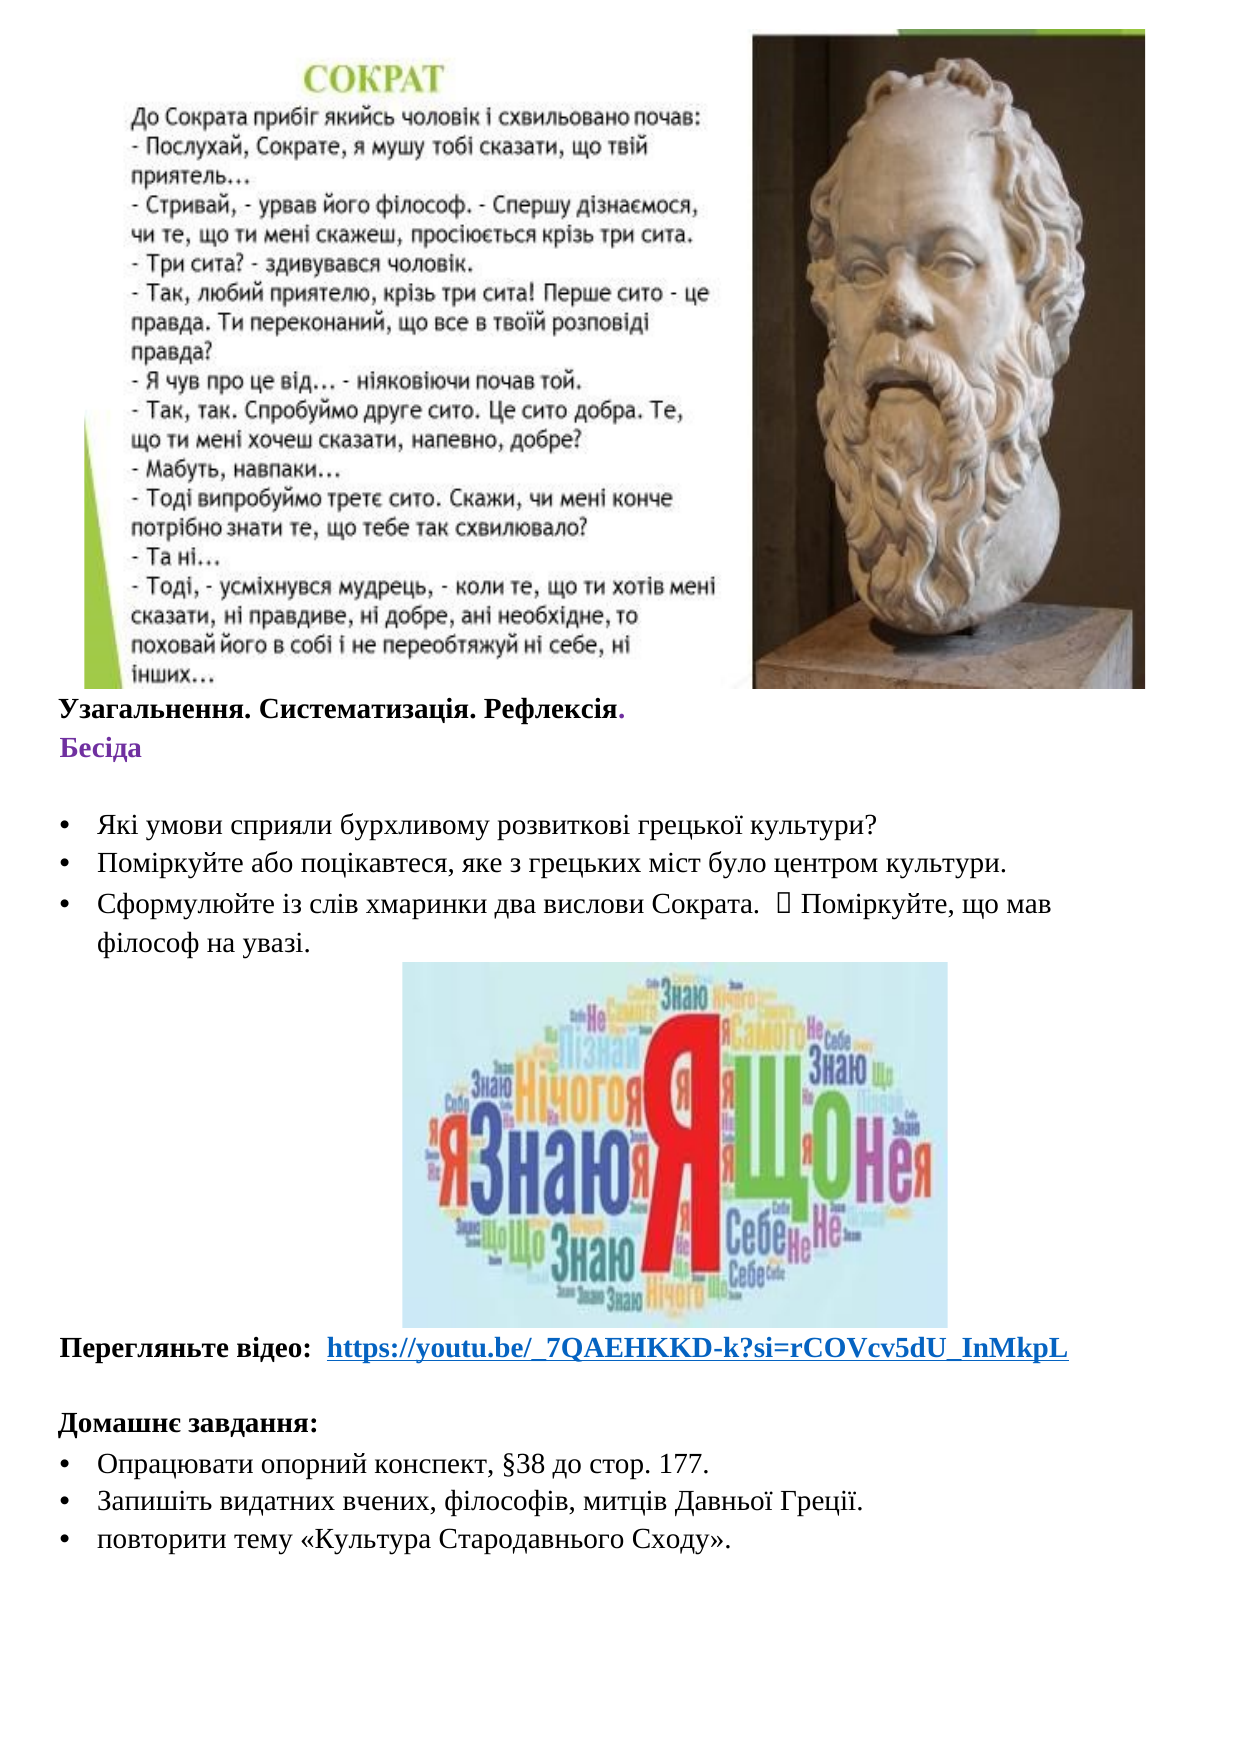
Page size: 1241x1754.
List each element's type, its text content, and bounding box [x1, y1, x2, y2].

list Запишіть видатних вчених, філософів, митців Давньої Греції. [59, 1483, 1149, 1517]
text Домашнє завдання: [58, 1405, 1149, 1439]
list Опрацювати опорний конспект, §38 до стор. 177. [59, 1446, 1149, 1479]
list повторити тему «Культура Стародавнього Сходу». [59, 1521, 1149, 1554]
picture [84, 29, 1146, 689]
list Які умови сприяли бурхливому розвиткові грецької культури? [59, 807, 1149, 841]
text Узагальнення. Систематизація. Рефлексія. [58, 692, 1149, 725]
subtitle Бесіда [59, 730, 1149, 764]
list Поміркуйте або поцікавтеся, яке з грецьких міст було центром культури. [59, 844, 1149, 878]
picture [402, 962, 948, 1328]
text Перегляньте відео: https://youtu.be/_7QAEHKKD-k?si=rCOVcv5dU_InMkpL [59, 1331, 1149, 1364]
list Сформулюйте із слів хмаринки два вислови Сократа.  Поміркуйте, що мав філософ на увазі. [59, 882, 1149, 958]
